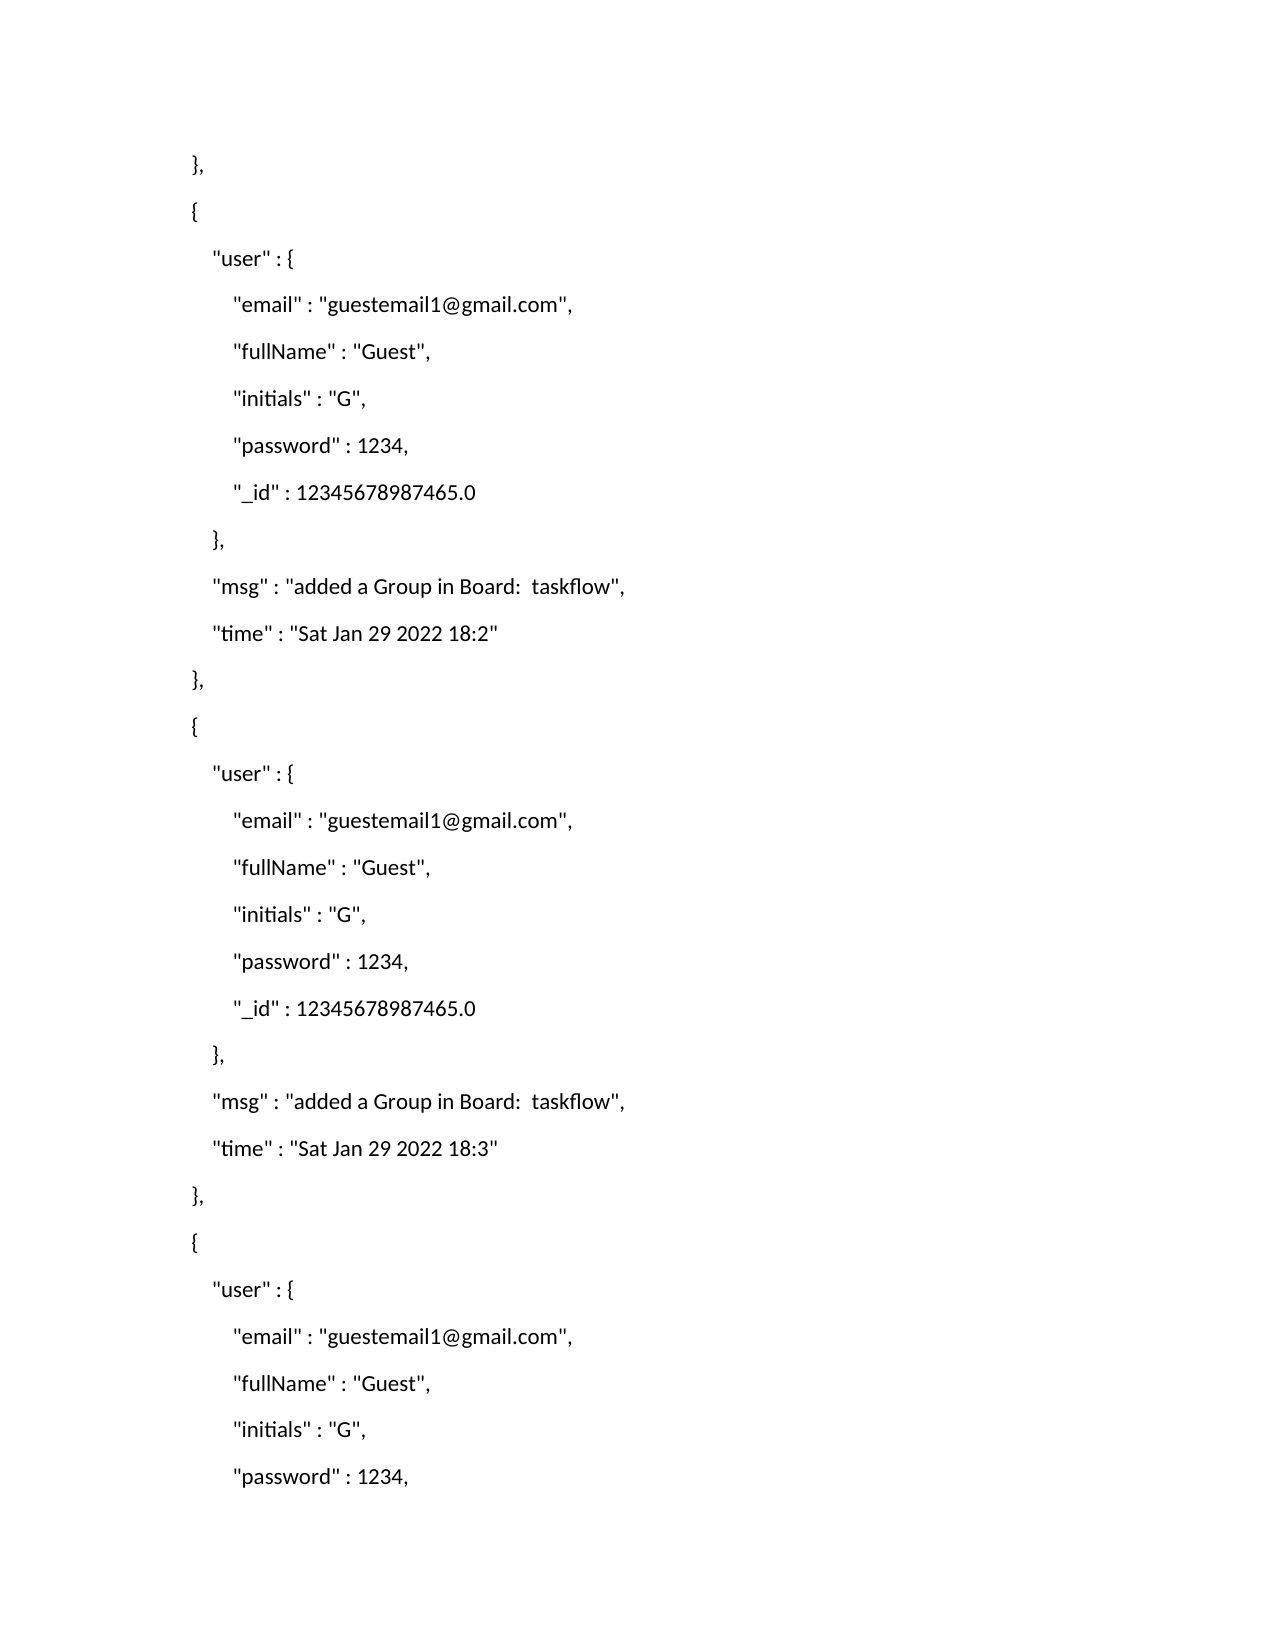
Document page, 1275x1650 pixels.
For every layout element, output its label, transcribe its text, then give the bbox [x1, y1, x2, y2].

text "fullName" : "Guest", [150, 1369, 1125, 1397]
text "msg" : "added a Group in Board: taskflow", [150, 1087, 1125, 1116]
text "initials" : "G", [150, 1416, 1125, 1444]
text "user" : { [150, 759, 1125, 787]
text "_id" : 12345678987465.0 [150, 478, 1125, 506]
text { [150, 712, 1125, 741]
text "password" : 1234, [150, 947, 1125, 975]
text }, [150, 150, 1125, 178]
text "user" : { [150, 244, 1125, 272]
text "fullName" : "Guest", [150, 853, 1125, 881]
text "email" : "guestemail1@gmail.com", [150, 1322, 1125, 1350]
text { [150, 197, 1125, 225]
text "password" : 1234, [150, 1462, 1125, 1491]
text "initials" : "G", [150, 900, 1125, 928]
text "time" : "Sat Jan 29 2022 18:2" [150, 619, 1125, 647]
text }, [150, 525, 1125, 553]
text "msg" : "added a Group in Board: taskflow", [150, 572, 1125, 600]
text "password" : 1234, [150, 431, 1125, 459]
text "time" : "Sat Jan 29 2022 18:3" [150, 1134, 1125, 1162]
text }, [150, 666, 1125, 694]
text }, [150, 1041, 1125, 1069]
text "email" : "guestemail1@gmail.com", [150, 291, 1125, 319]
text "initials" : "G", [150, 384, 1125, 412]
text "fullName" : "Guest", [150, 337, 1125, 366]
text "_id" : 12345678987465.0 [150, 994, 1125, 1022]
text }, [150, 1181, 1125, 1209]
text { [150, 1228, 1125, 1256]
text "email" : "guestemail1@gmail.com", [150, 806, 1125, 834]
text "user" : { [150, 1275, 1125, 1303]
